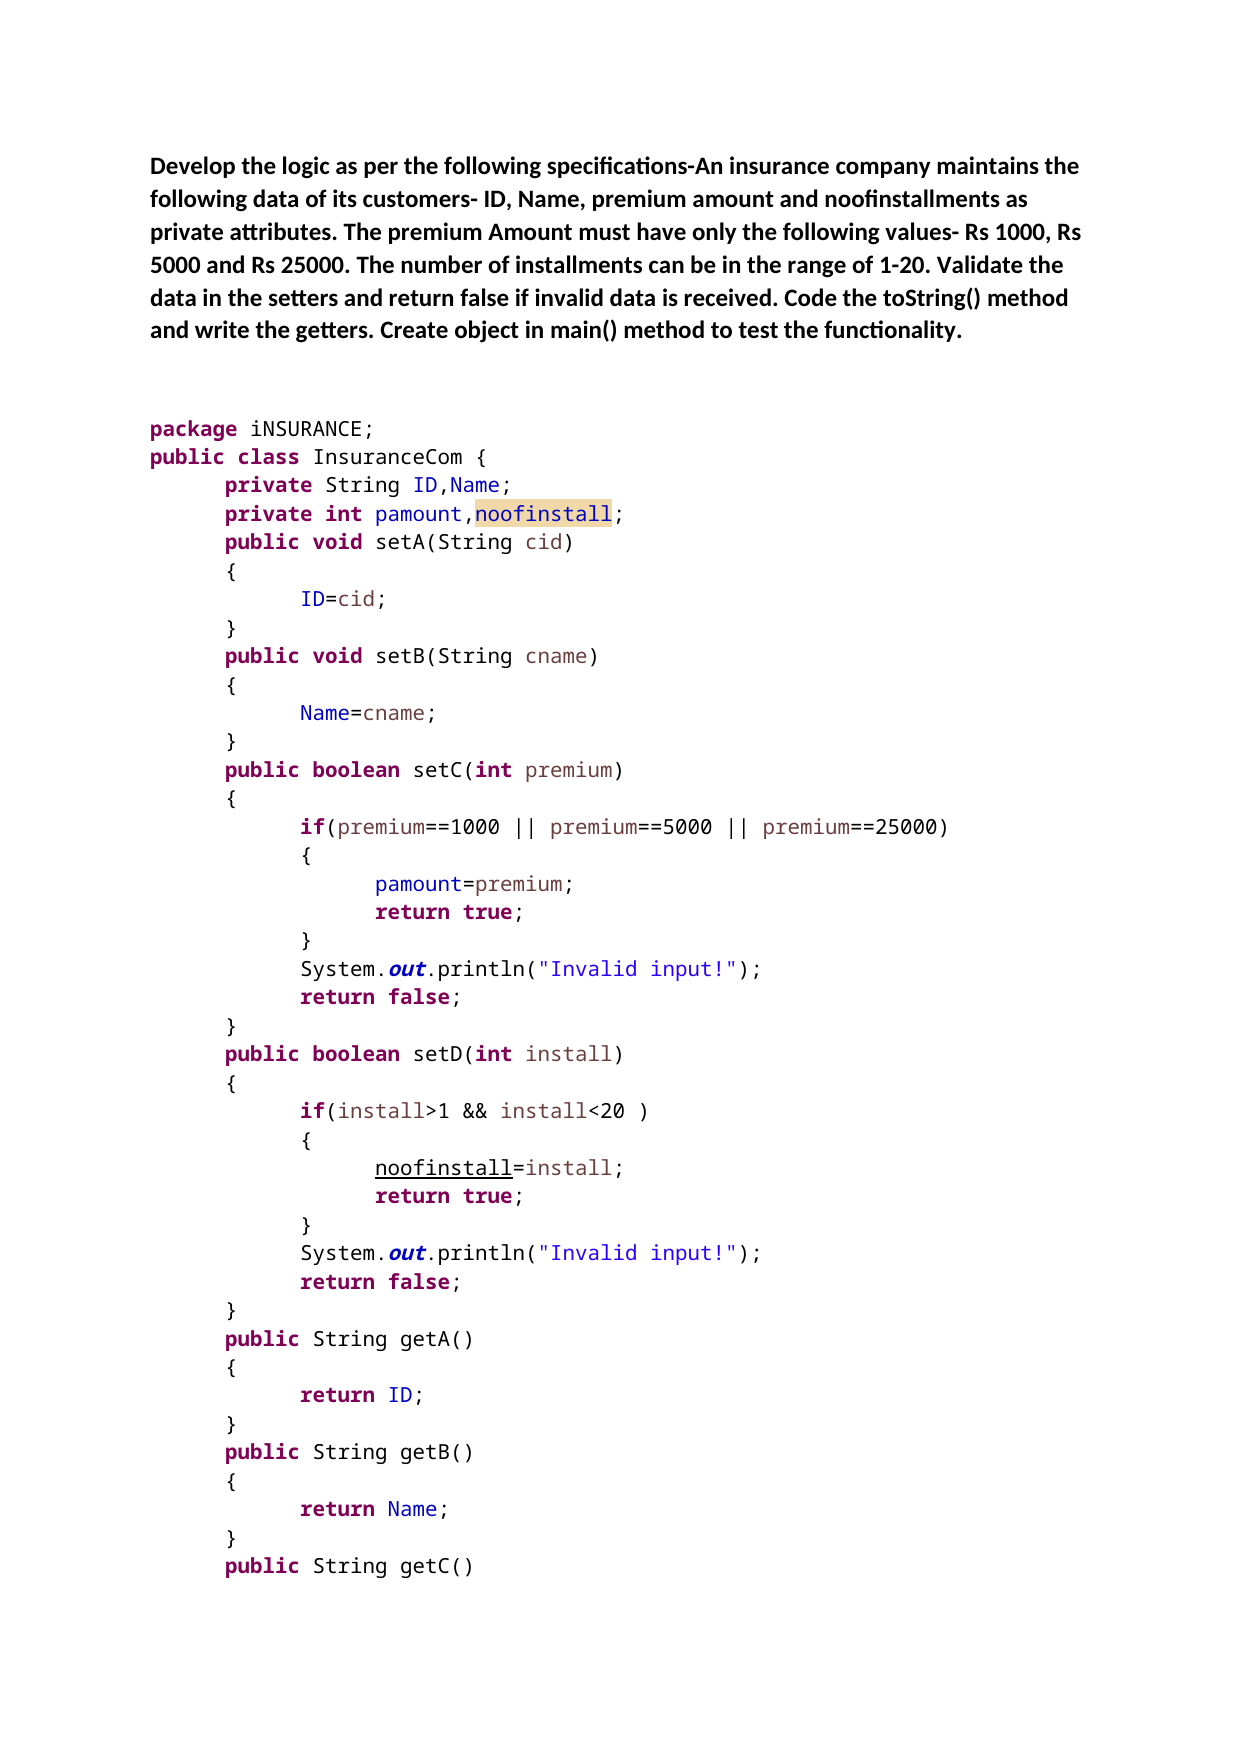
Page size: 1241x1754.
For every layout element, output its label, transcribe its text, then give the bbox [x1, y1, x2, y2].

text return false; [150, 1267, 1090, 1295]
text ID=cid; [150, 584, 1090, 613]
text return ID; [150, 1381, 1090, 1409]
text { [150, 1068, 1090, 1096]
text { [150, 670, 1090, 698]
text public String getB() [150, 1437, 1090, 1466]
text { [150, 556, 1090, 584]
text return false; [150, 982, 1090, 1011]
text } [150, 1295, 1090, 1324]
text private int pamount,noofinstall; [612, 499, 1090, 527]
text pamount=premium; [150, 869, 1090, 897]
text if(premium==1000 || premium==5000 || premium==25000) [150, 812, 1090, 840]
text } [150, 1409, 1090, 1437]
text System.out.println("Invalid input!"); [150, 1238, 1090, 1267]
text { [150, 1125, 1090, 1153]
text package iNSURANCE; [150, 414, 1090, 442]
text return true; [150, 1182, 1090, 1210]
text private String ID,Name; [150, 471, 1090, 499]
text public void setB(String cname) [150, 641, 1090, 670]
text Name=cname; [150, 698, 1090, 727]
text public class InsuranceCom { [150, 442, 1090, 471]
text return Name; [150, 1494, 1090, 1523]
text Develop the logic as per the following specifications-An insurance company maintains the following data of its customers- ID, Name, premium amount and noofinstallments as private attributes. The premium Amount must have only the following values- Rs 1000, Rs 5000 and Rs 25000. The number of installments can be in the range of 1-20. Validate the data in the setters and return false if invalid data is received. Code the toString() method and write the getters. Create object in main() method to test the functionality. [150, 150, 1090, 345]
text noofinstall=install; [150, 1153, 1090, 1182]
text public String getC() [150, 1551, 1090, 1580]
text } [150, 1011, 1090, 1039]
text { [150, 1352, 1090, 1381]
text { [150, 783, 1090, 812]
text public boolean setC(int premium) [150, 755, 1090, 783]
text } [150, 1210, 1090, 1238]
text public boolean setD(int install) [150, 1039, 1090, 1068]
text { [150, 1466, 1090, 1494]
text } [150, 1523, 1090, 1551]
text { [150, 840, 1090, 869]
text System.out.println("Invalid input!"); [150, 954, 1090, 982]
text if(install>1 && install<20 ) [150, 1096, 1090, 1125]
text } [150, 926, 1090, 954]
text private int pamount,noofinstall; [150, 499, 475, 527]
text public void setA(String cid) [150, 527, 1090, 556]
text return true; [150, 897, 1090, 926]
text } [150, 727, 1090, 755]
text public String getA() [150, 1324, 1090, 1352]
text } [150, 613, 1090, 641]
